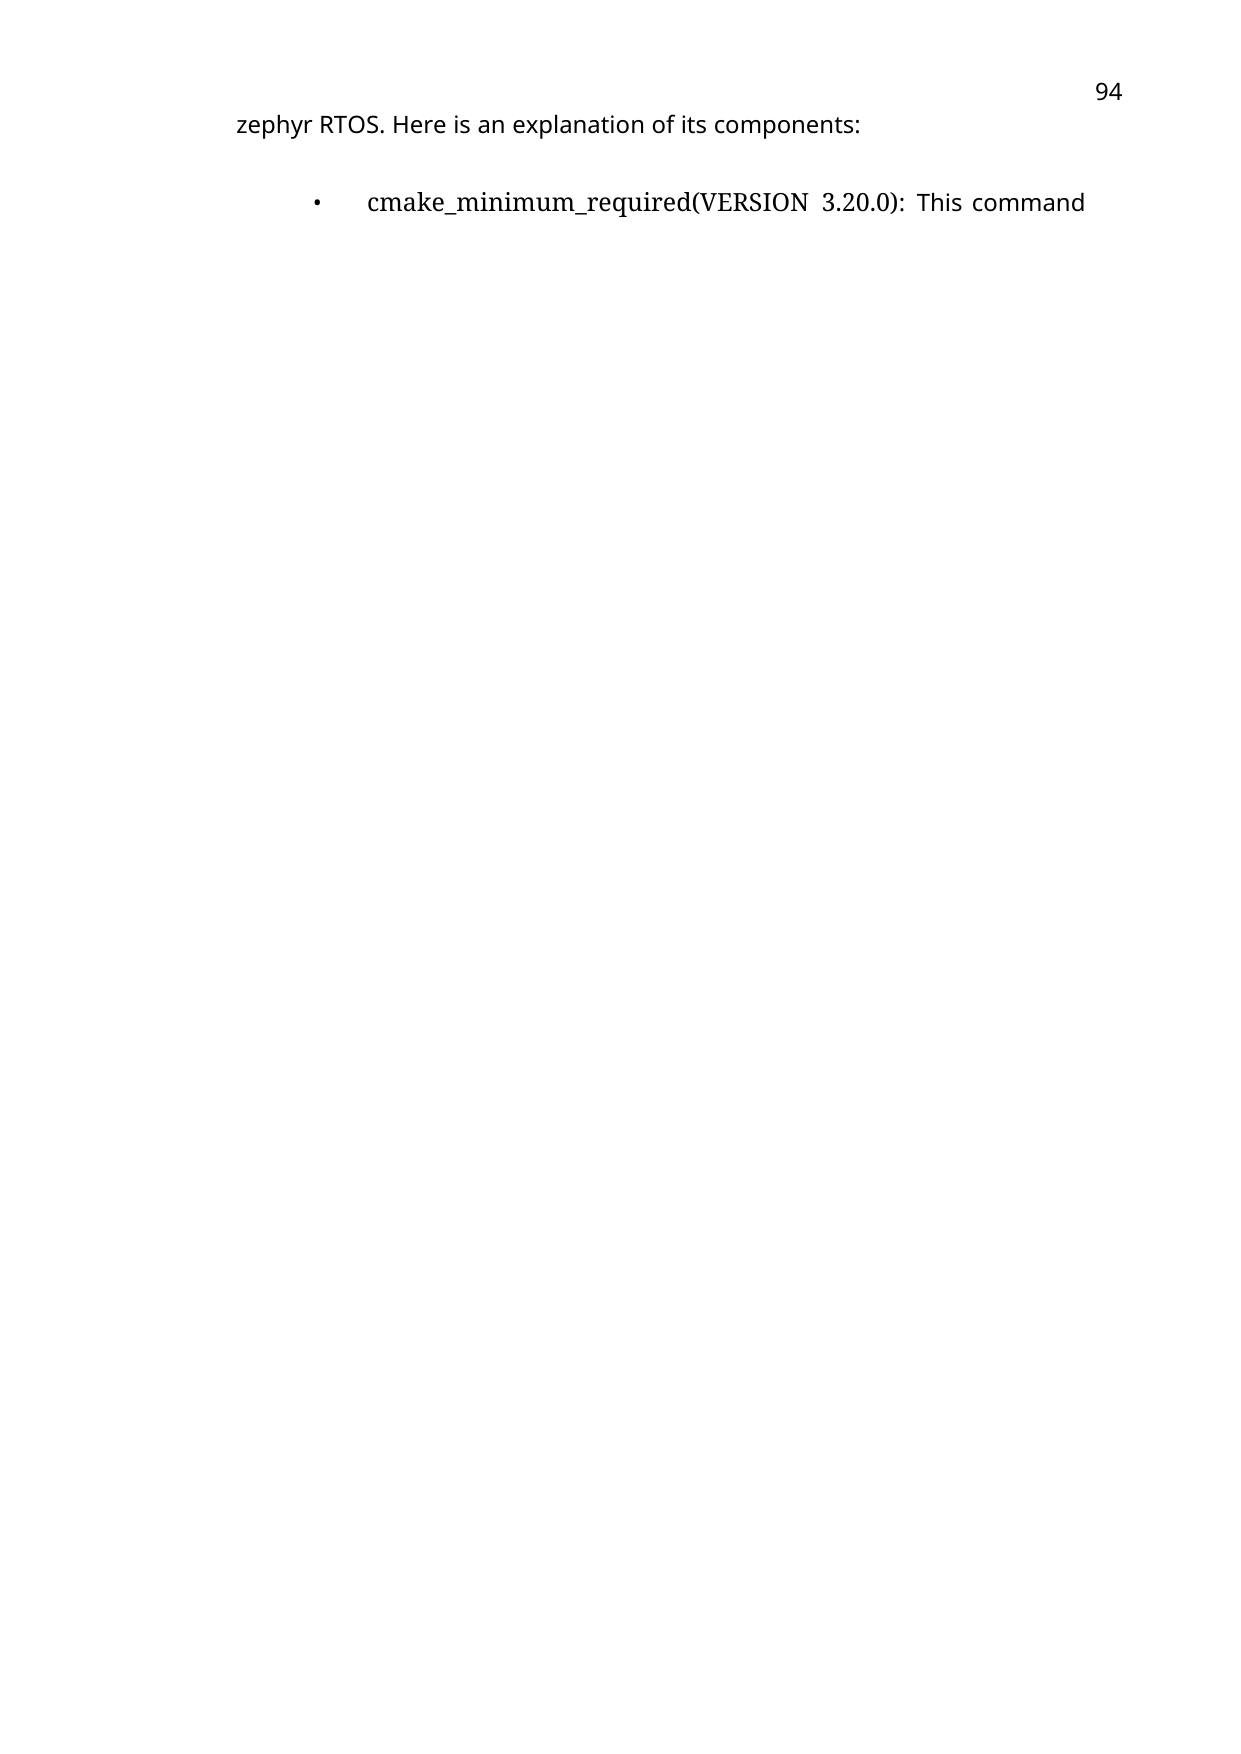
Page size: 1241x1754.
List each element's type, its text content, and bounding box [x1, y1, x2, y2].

list cmake_minimum_required(VERSION 3.20.0): This command [313, 185, 1240, 219]
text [236, 108, 1060, 141]
